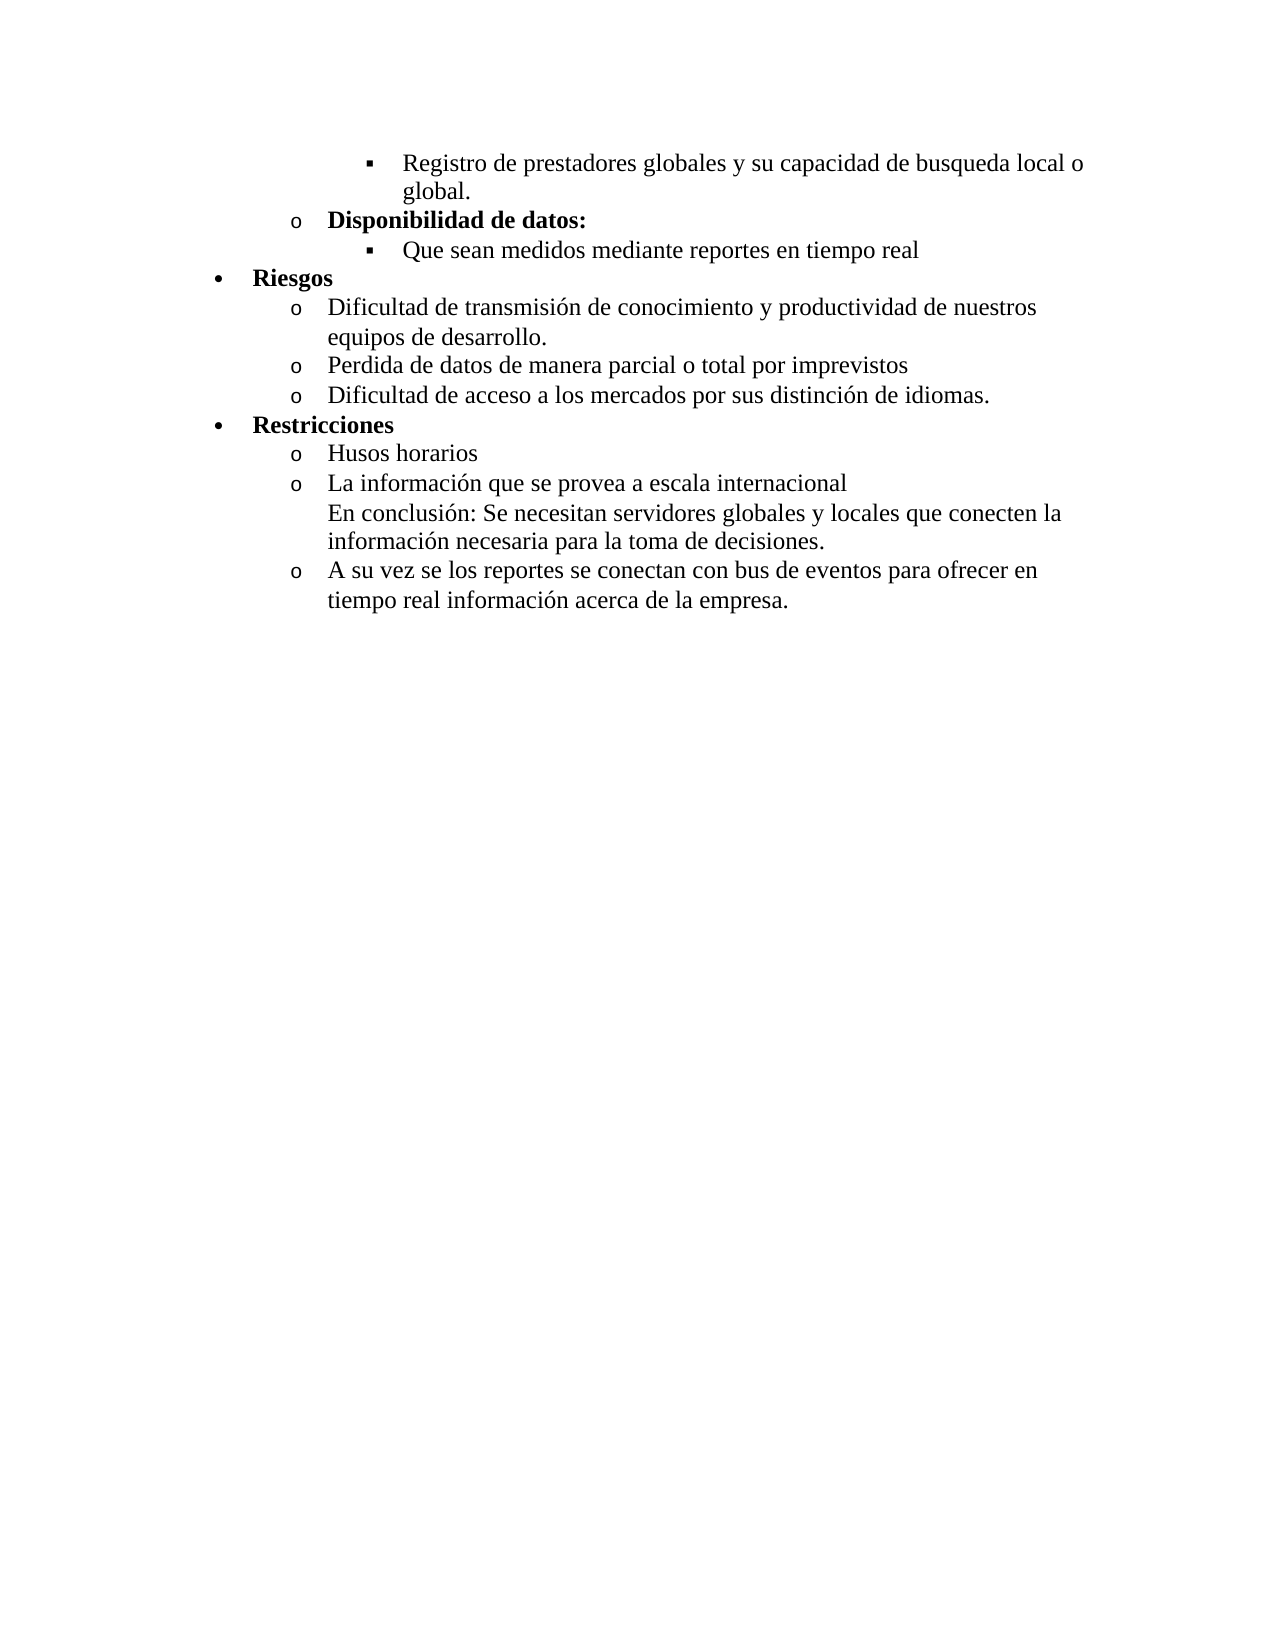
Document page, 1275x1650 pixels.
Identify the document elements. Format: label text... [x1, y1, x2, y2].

list Husos horarios [290, 438, 1098, 468]
list Perdida de datos de manera parcial o total por imprevistos [290, 351, 1098, 380]
list La información que se provea a escala internacional En conclusión: Se necesitan servidores globales y locales que conecten la información necesaria para la toma de decisiones. [290, 468, 1098, 555]
list Dificultad de transmisión de conocimiento y productividad de nuestros equipos de desarrollo. [290, 292, 1098, 351]
list Restricciones [215, 410, 1098, 438]
list Registro de prestadores globales y su capacidad de busqueda local o global. [365, 148, 1098, 205]
list A su vez se los reportes se conectan con bus de eventos para ofrecer en tiempo real información acerca de la empresa. [290, 555, 1098, 613]
list Disponibilidad de datos: [290, 205, 1098, 235]
list Dificultad de acceso a los mercados por sus distinción de idiomas. [290, 380, 1098, 410]
list Que sean medidos mediante reportes en tiempo real [365, 235, 1098, 263]
list Riesgos [215, 263, 1098, 292]
